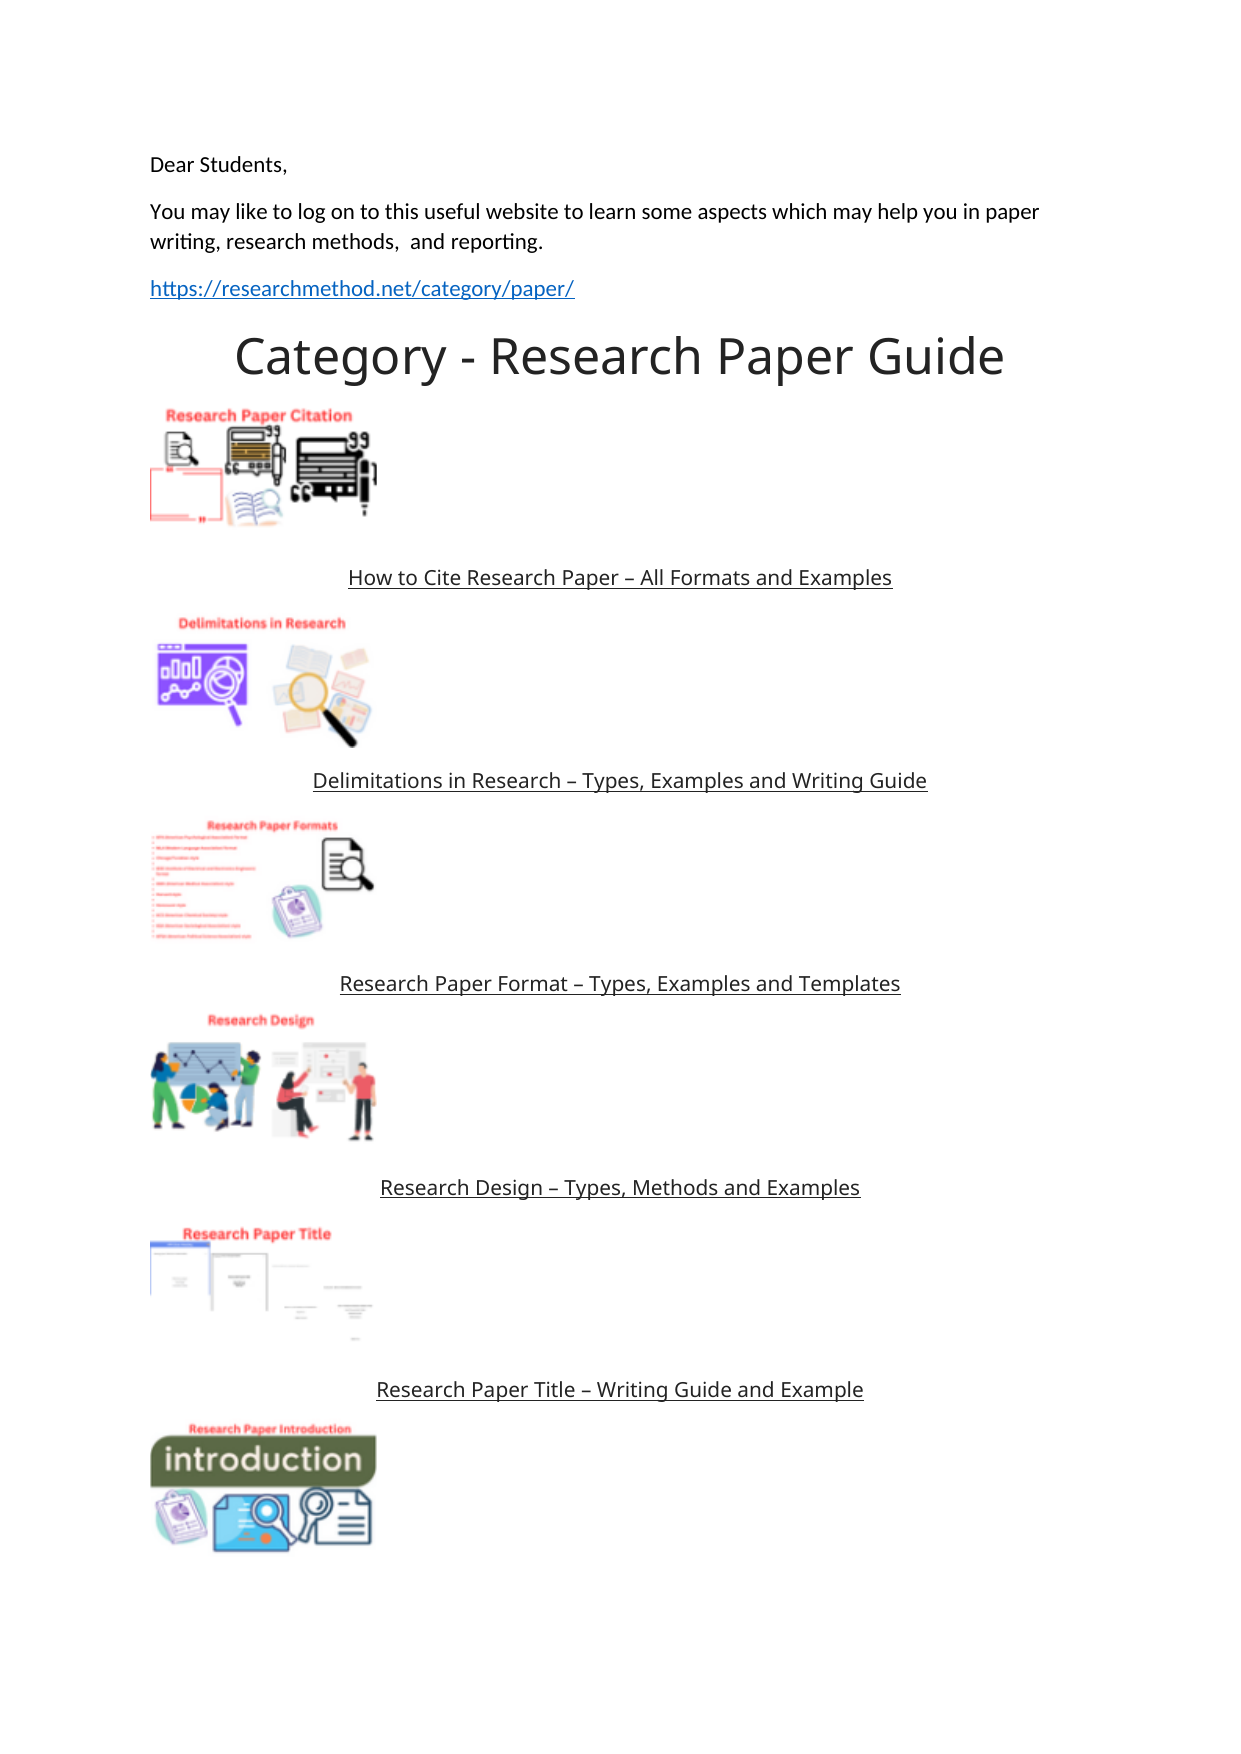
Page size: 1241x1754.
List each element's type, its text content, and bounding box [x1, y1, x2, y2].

picture [150, 1404, 377, 1560]
text You may like to log on to this useful website to learn some aspects which may help you in paper writing, research methods, and reporting. [150, 197, 1090, 255]
subtitle Research Paper Format – Types, Examples and Templates [150, 969, 1090, 998]
picture [150, 1201, 377, 1357]
picture [150, 795, 377, 951]
picture [150, 998, 377, 1154]
subtitle Research Paper Title – Writing Guide and Example [150, 1376, 1090, 1404]
picture [150, 592, 377, 748]
text https://researchmethod.net/category/paper/ [150, 274, 1090, 302]
picture [150, 388, 377, 545]
subtitle Research Design – Types, Methods and Examples [150, 1173, 1090, 1201]
subtitle Delimitations in Research – Types, Examples and Writing Guide [150, 767, 1090, 795]
subtitle How to Cite Research Paper – All Formats and Examples [150, 563, 1090, 592]
subtitle Category - Research Paper Guide [150, 321, 1090, 389]
text Dear Students, [150, 150, 1090, 178]
